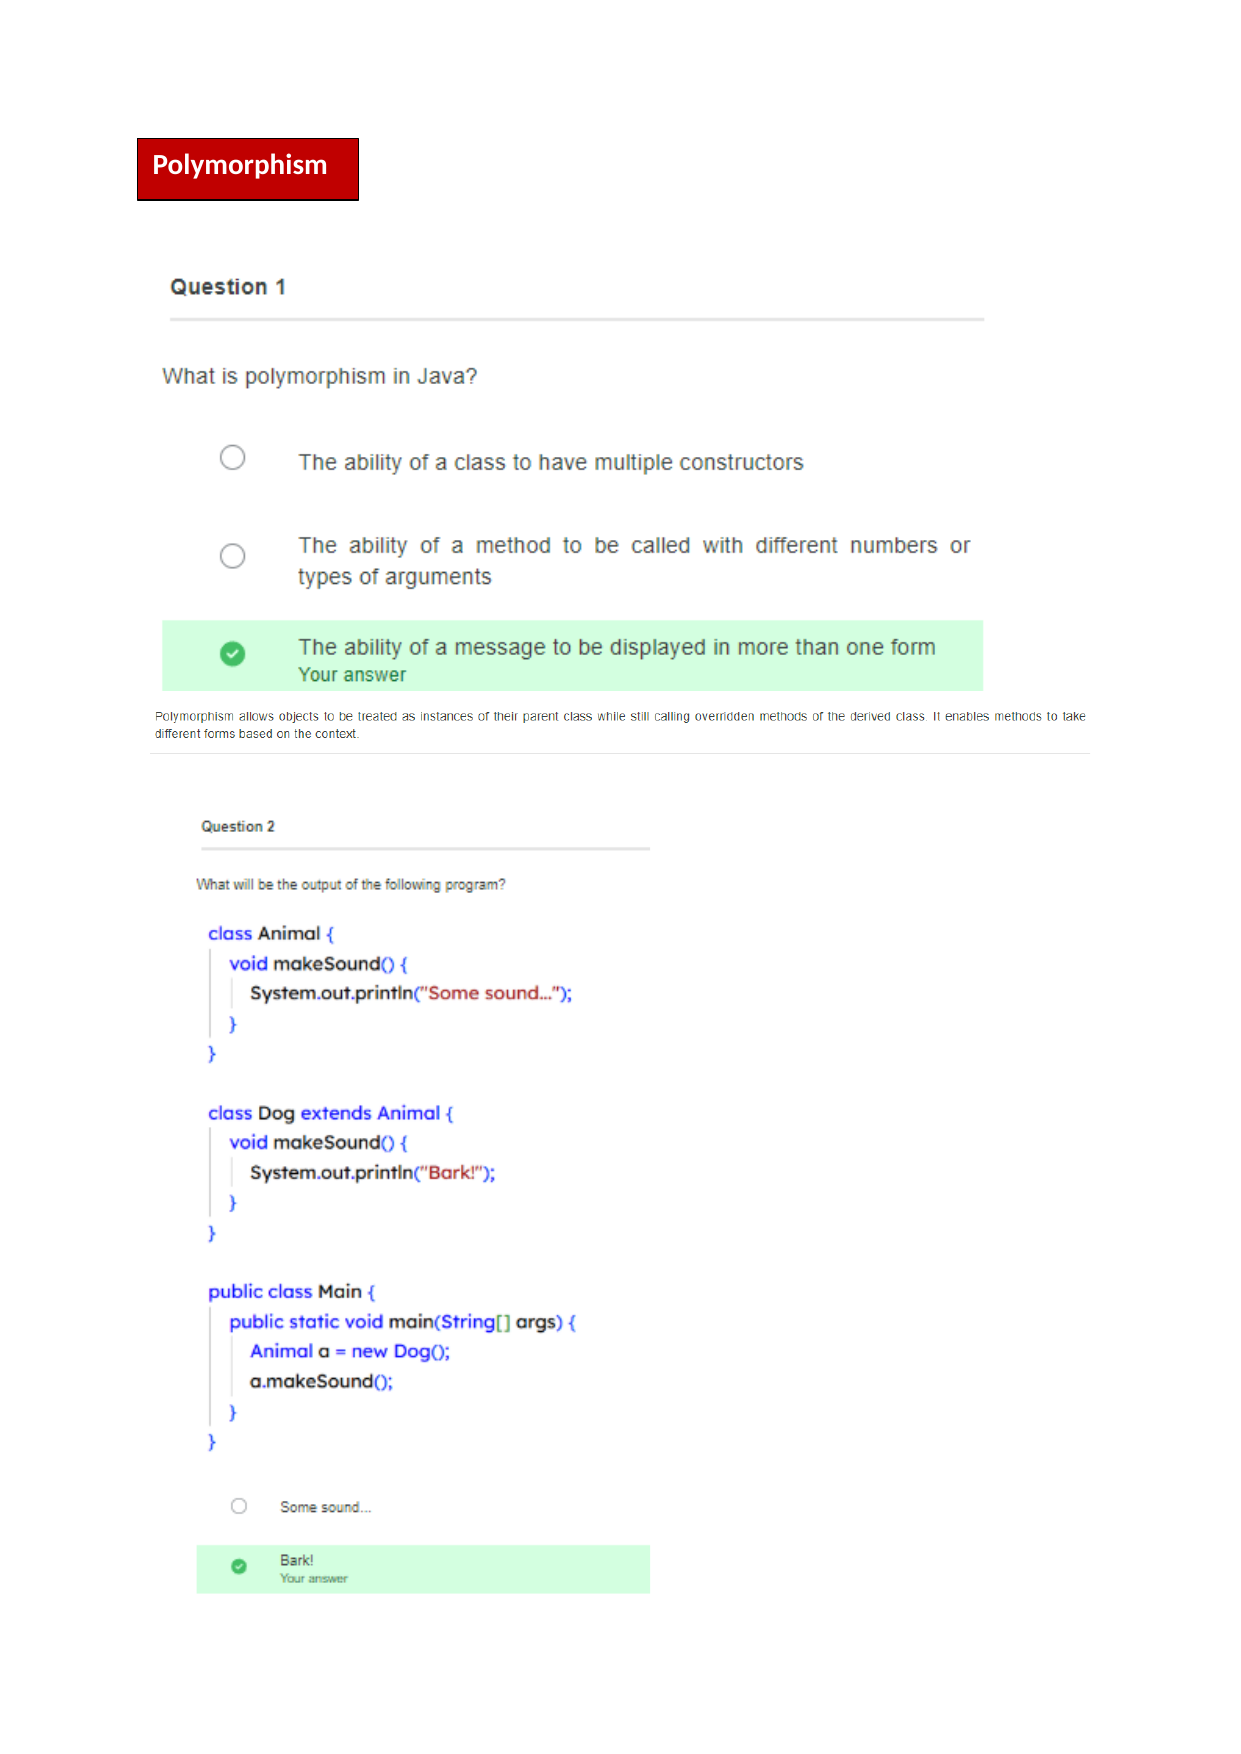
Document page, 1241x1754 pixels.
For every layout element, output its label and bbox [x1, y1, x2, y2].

picture [150, 692, 1091, 756]
picture [150, 243, 985, 691]
picture [150, 774, 650, 1597]
